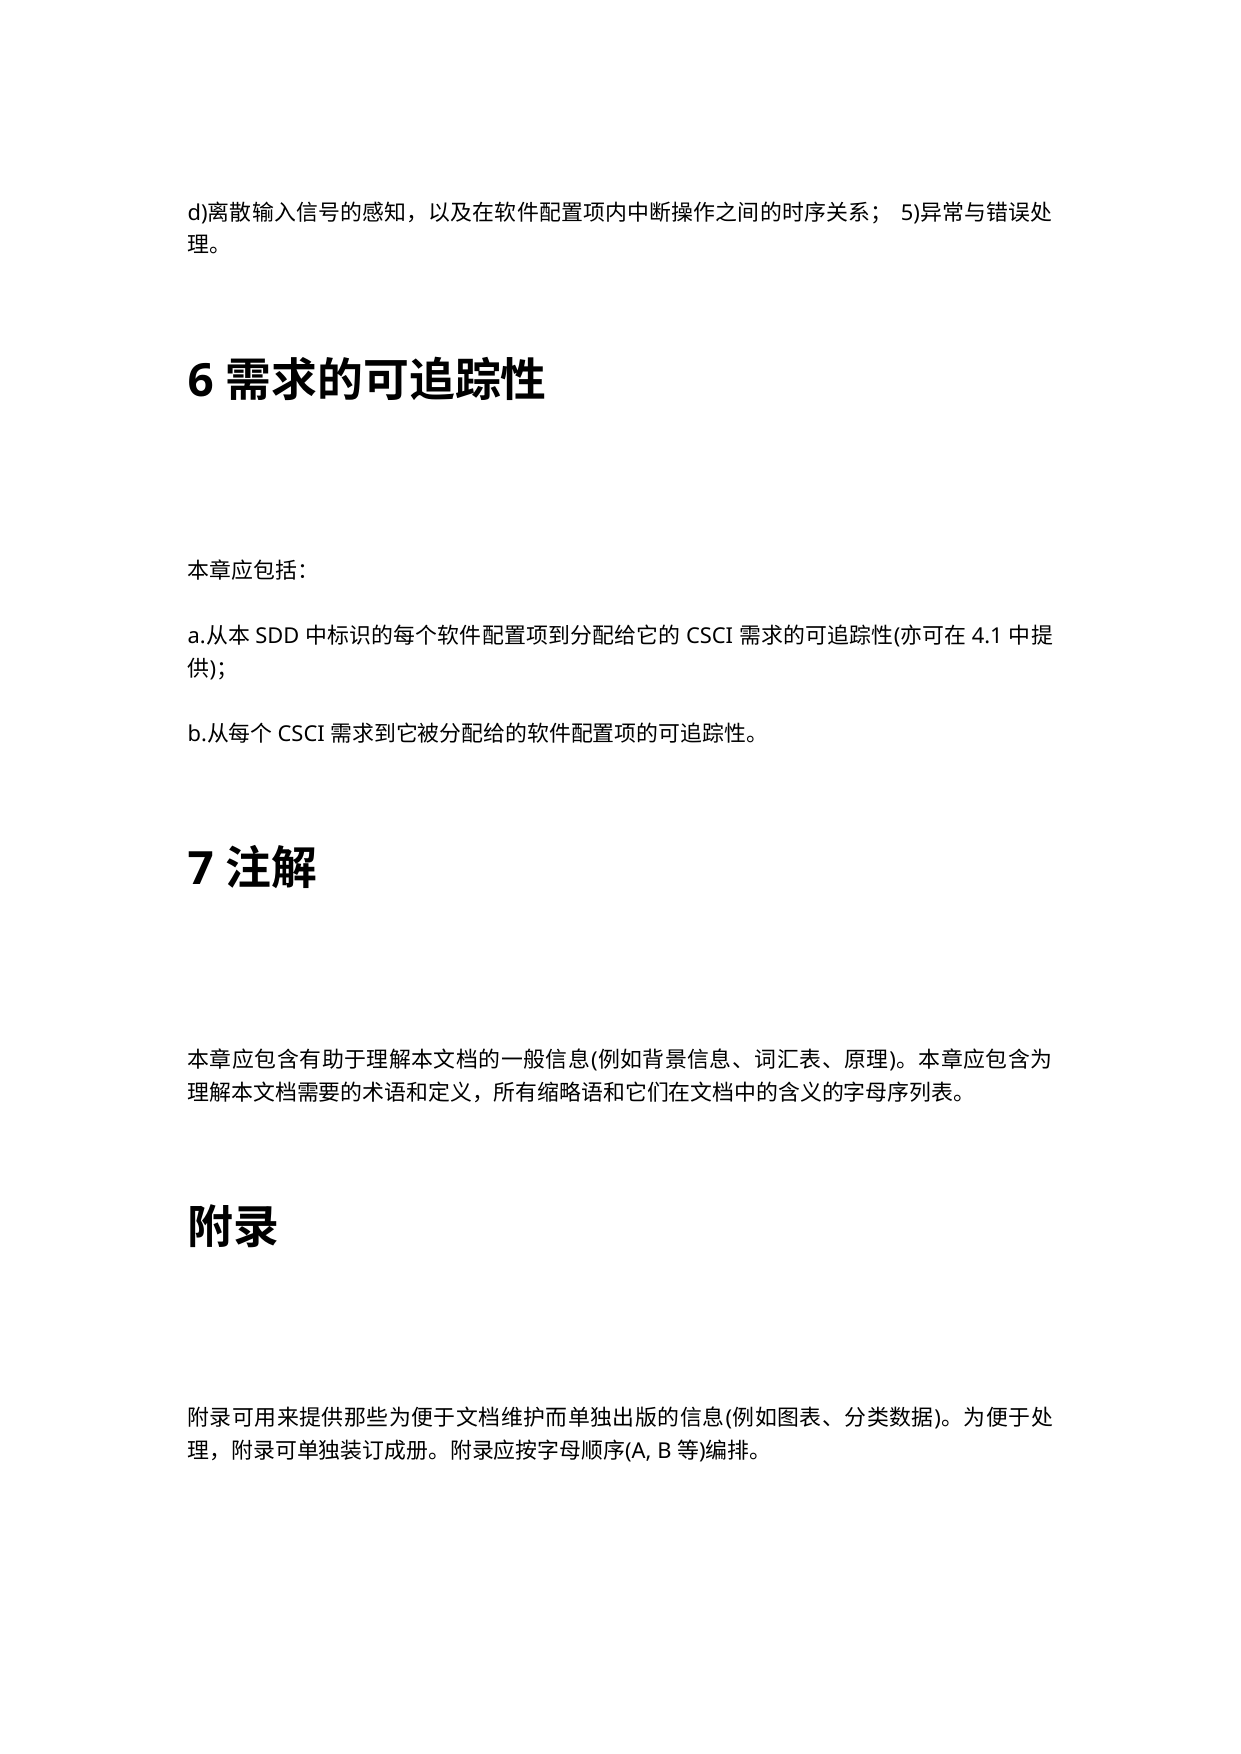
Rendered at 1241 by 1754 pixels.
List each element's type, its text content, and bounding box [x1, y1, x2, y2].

subtitle 附录 [187, 1174, 1053, 1272]
subtitle 6 需求的可追踪性 [187, 327, 1053, 425]
text a.从本 SDD 中标识的每个软件配置项到分配给它的 CSCI 需求的可追踪性(亦可在 4.1 中提供)； [187, 618, 1053, 683]
text 本章应包含有助于理解本文档的一般信息(例如背景信息、词汇表、原理)。本章应包含为理解本文档需要的术语和定义，所有缩略语和它们在文档中的含义的字母序列表。 [187, 1042, 1053, 1107]
text 附录可用来提供那些为便于文档维护而单独出版的信息(例如图表、分类数据)。为便于处理，附录可单独装订成册。附录应按字母顺序(A, B 等)编排。 [187, 1400, 1053, 1465]
text 本章应包括： [187, 553, 1053, 586]
subtitle 7 注解 [187, 816, 1053, 913]
text b.从每个 CSCI 需求到它被分配给的软件配置项的可追踪性。 [187, 716, 1053, 748]
text d)离散输入信号的感知，以及在软件配置项内中断操作之间的时序关系； 5)异常与错误处理。 [187, 194, 1053, 259]
